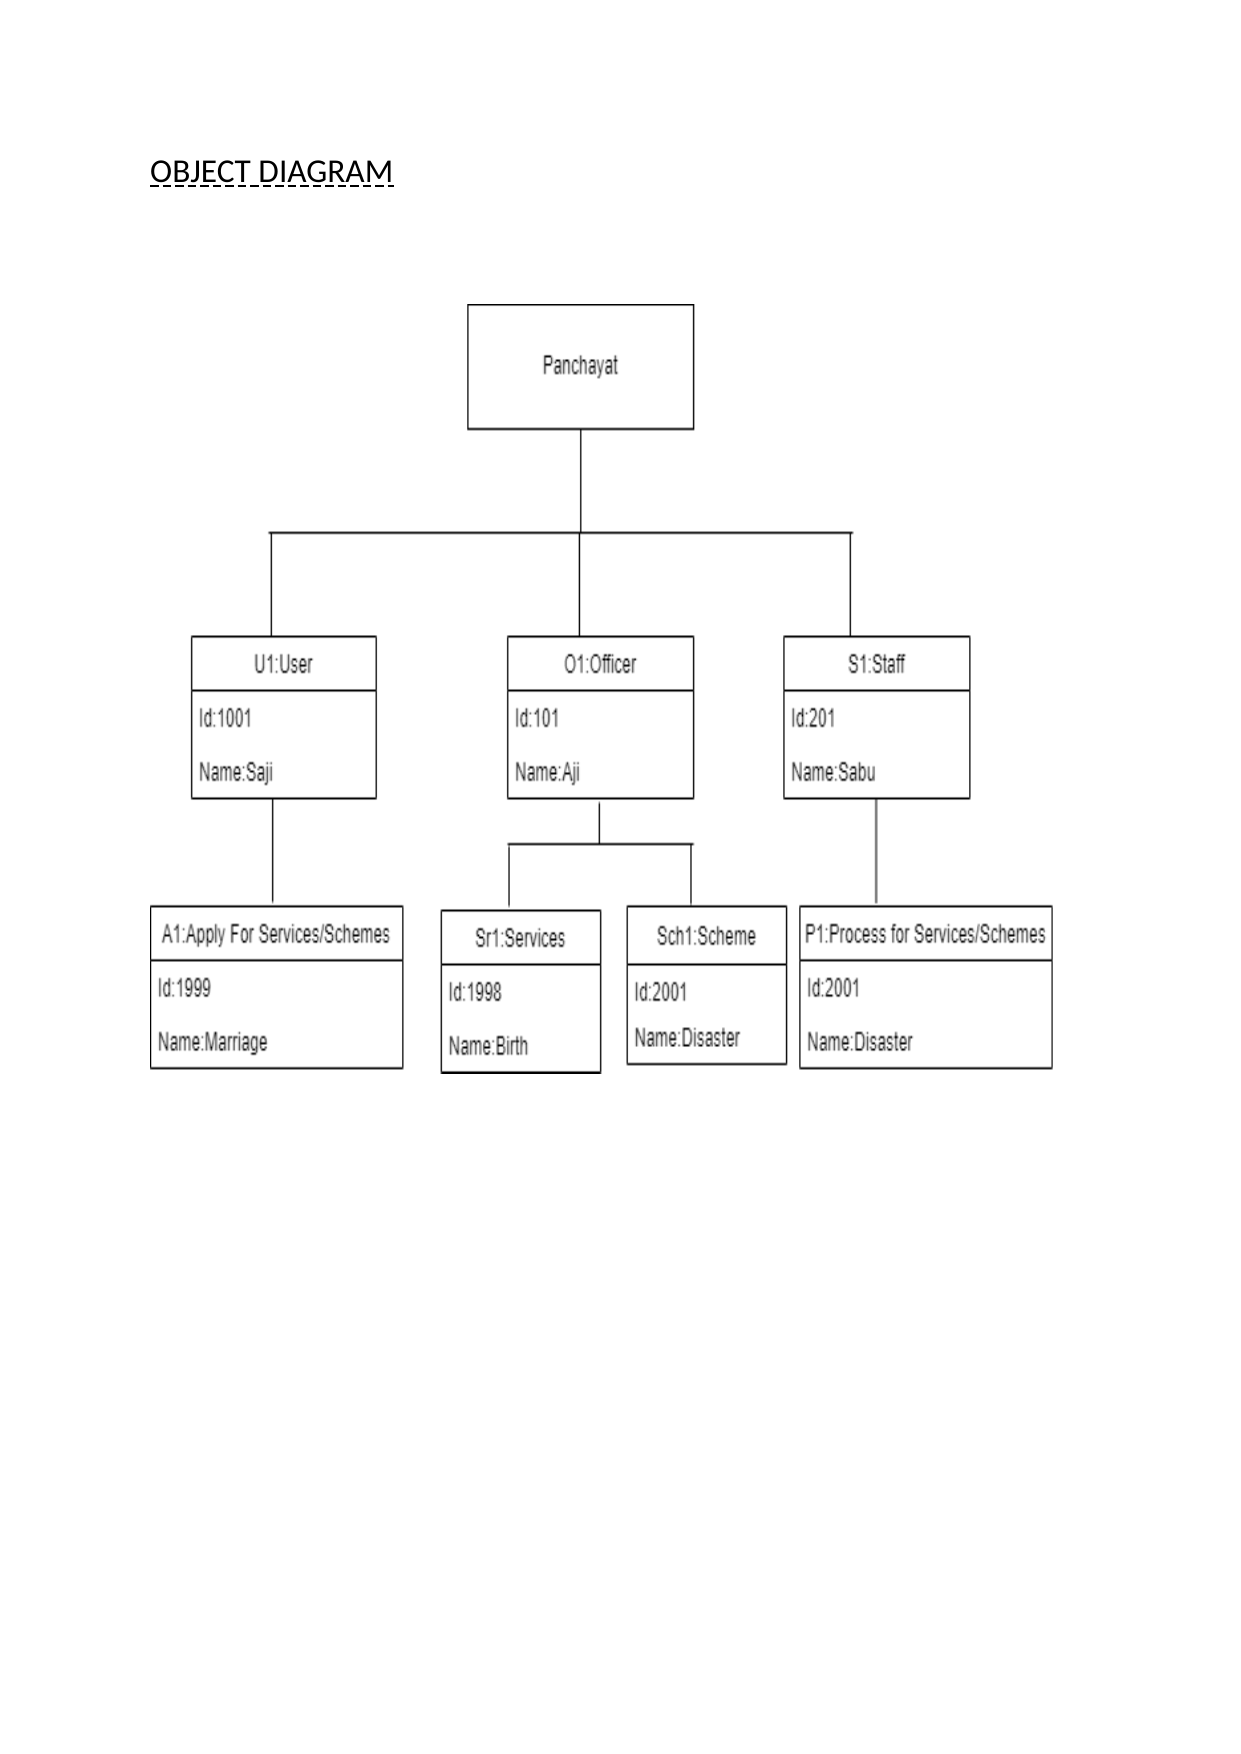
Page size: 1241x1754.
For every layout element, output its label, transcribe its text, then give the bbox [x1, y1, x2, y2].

text OBJECT DIAGRAM [150, 150, 1090, 191]
picture [150, 304, 1053, 1074]
